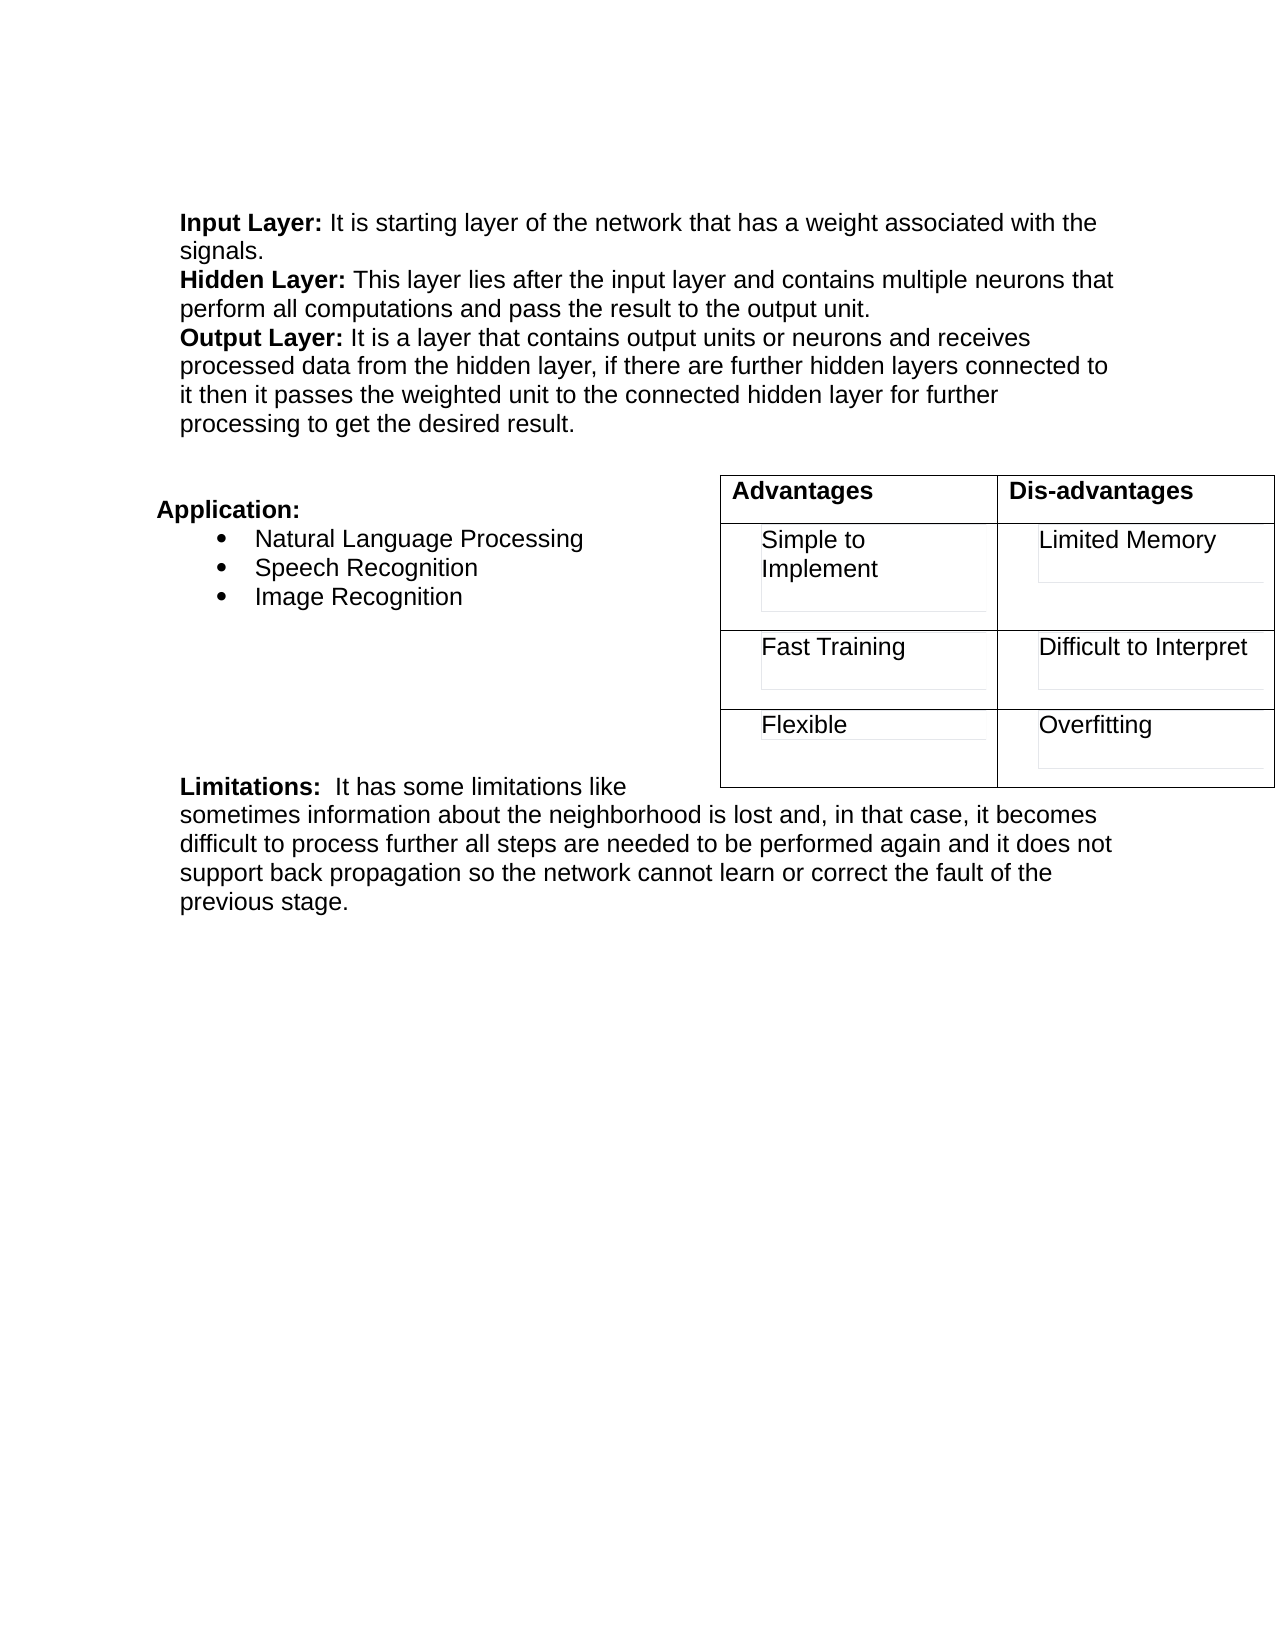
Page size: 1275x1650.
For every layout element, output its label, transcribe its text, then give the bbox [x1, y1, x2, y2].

list Speech Recognition [217, 553, 720, 581]
table_cell Limited Memory [998, 524, 1274, 630]
list Output Layer: It is a layer that contains output units or neurons and receives processed data from the hidden layer, if there are further hidden layers connected to it then it passes the weighted unit to the connected hidden layer for further processing to get the desired result. [179, 322, 1125, 437]
table_cell Difficult to Interpret [998, 631, 1274, 709]
table_cell Fast Training [721, 631, 997, 709]
table_cell Simple to Implement [721, 524, 997, 630]
table_cell Overfitting [998, 710, 1274, 787]
table_cell Flexible [721, 710, 997, 787]
list Natural Language Processing [217, 524, 720, 553]
list Input Layer: It is starting layer of the network that has a weight associated with the signals. [179, 207, 1125, 265]
list Limitations: It has some limitations like sometimes information about the neighborhood is lost and, in that case, it becomes difficult to process further all steps are needed to be performed again and it does not support back propagation so the network cannot learn or correct the fault of the previous stage. [179, 772, 1125, 915]
table_header Dis-advantages [998, 476, 1274, 523]
list Application: [150, 495, 720, 524]
list Image Recognition [217, 581, 720, 610]
table_header Advantages [721, 476, 997, 523]
list Hidden Layer: This layer lies after the input layer and contains multiple neurons that perform all computations and pass the result to the output unit. [179, 265, 1125, 322]
